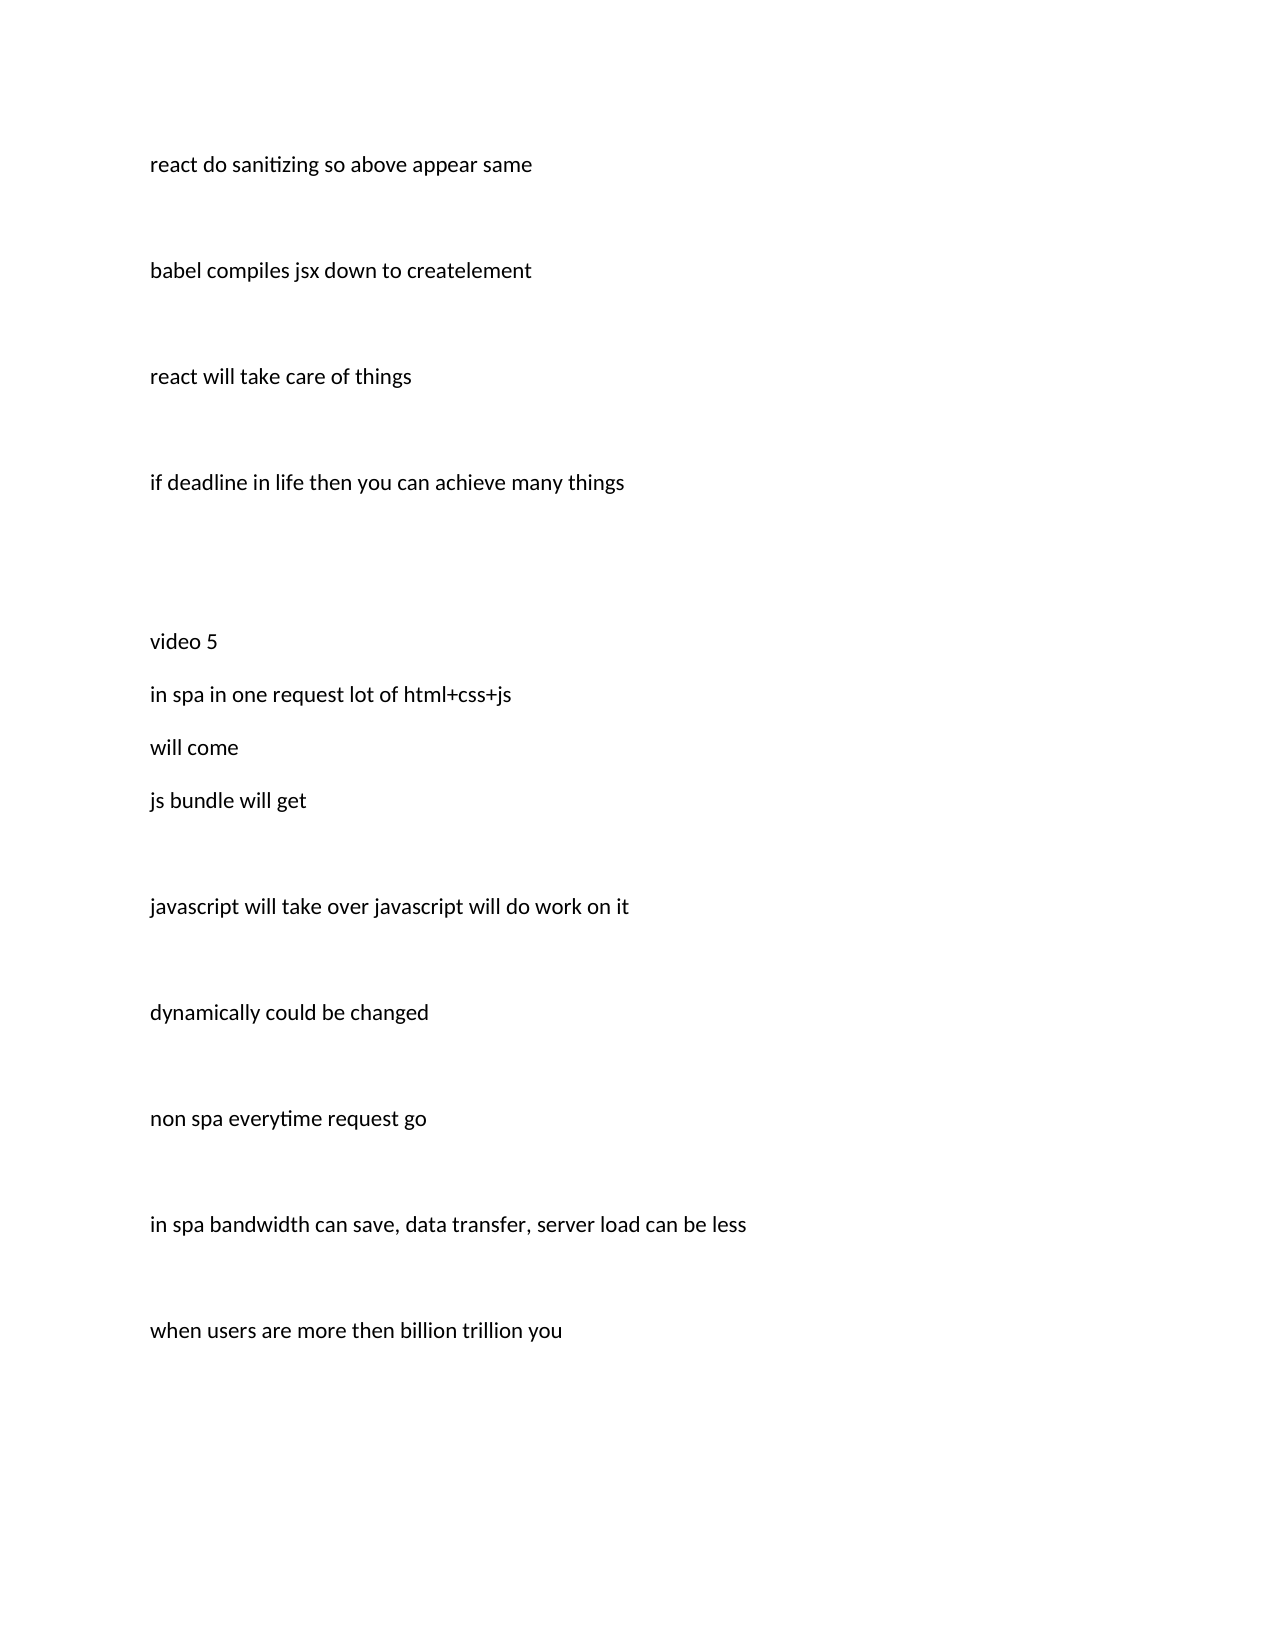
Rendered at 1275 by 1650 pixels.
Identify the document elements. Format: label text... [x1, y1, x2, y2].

text in spa bandwidth can save, data transfer, server load can be less [150, 1210, 1125, 1238]
text non spa everytime request go [150, 1104, 1125, 1132]
text react do sanitizing so above appear same [150, 150, 1125, 178]
text will come [150, 733, 1125, 761]
text in spa in one request lot of html+css+js [150, 680, 1125, 708]
text when users are more then billion trillion you [150, 1316, 1125, 1344]
text video 5 [150, 627, 1125, 655]
text js bundle will get [150, 786, 1125, 814]
text babel compiles jsx down to createlement [150, 256, 1125, 284]
text react will take care of things [150, 362, 1125, 390]
text javascript will take over javascript will do work on it [150, 892, 1125, 920]
text if deadline in life then you can achieve many things [150, 468, 1125, 496]
text dynamically could be changed [150, 998, 1125, 1026]
